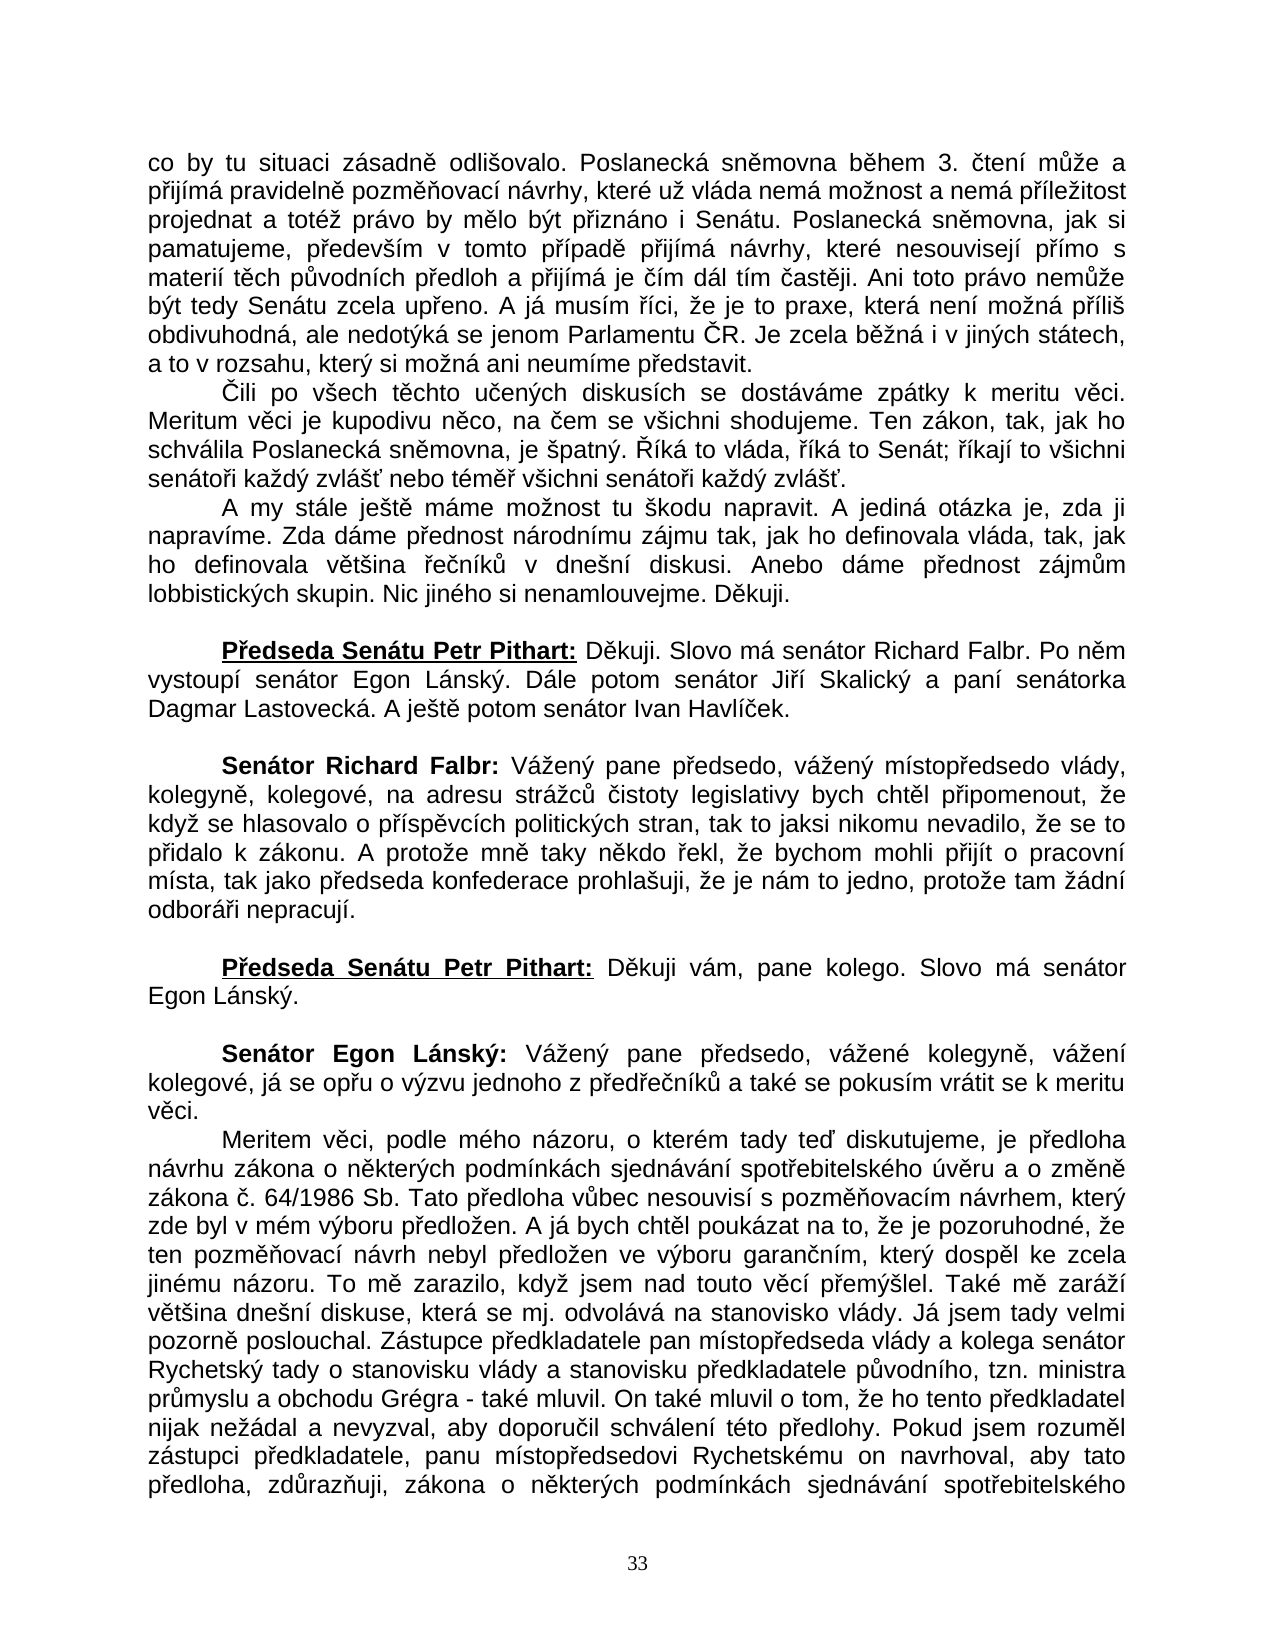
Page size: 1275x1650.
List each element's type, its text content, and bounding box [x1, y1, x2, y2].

text Senátor Egon Lánský: Vážený pane předsedo, vážené kolegyně, vážení kolegové, já se opřu o výzvu jednoho z předřečníků a také se pokusím vrátit se k meritu věci. [148, 1039, 1127, 1125]
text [148, 1125, 1127, 1499]
text Čili po všech těchto učených diskusích se dostáváme zpátky k meritu věci. Meritum věci je kupodivu něco, na čem se všichni shodujeme. Ten zákon, tak, jak ho schválila Poslanecká sněmovna, je špatný. Říká to vláda, říká to Senát; říkají to všichni senátoři každý zvlášť nebo téměř všichni senátoři každý zvlášť. [148, 378, 1127, 493]
text Předseda Senátu Petr Pithart: Děkuji vám, pane kolego. Slovo má senátor Egon Lánský. [148, 953, 1127, 1010]
text Senátor Richard Falbr: Vážený pane předsedo, vážený místopředsedo vlády, kolegyně, kolegové, na adresu strážců čistoty legislativy bych chtěl připomenout, že když se hlasovalo o příspěvcích politických stran, tak to jaksi nikomu nevadilo, že se to přidalo k zákonu. A protože mně taky někdo řekl, že bychom mohli přijít o pracovní místa, tak jako předseda konfederace prohlašuji, že je nám to jedno, protože tam žádní odboráři nepracují. [148, 751, 1127, 924]
text Předseda Senátu Petr Pithart: Děkuji. Slovo má senátor Richard Falbr. Po něm vystoupí senátor Egon Lánský. Dále potom senátor Jiří Skalický a paní senátorka Dagmar Lastovecká. A ještě potom senátor Ivan Havlíček. [148, 636, 1127, 723]
text A my stále ještě máme možnost tu škodu napravit. A jediná otázka je, zda ji napravíme. Zda dáme přednost národnímu zájmu tak, jak ho definovala vláda, tak, jak ho definovala většina řečníků v dnešní diskusi. Anebo dáme přednost zájmům lobbistických skupin. Nic jiného si nenamlouvejme. Děkuji. [148, 493, 1127, 608]
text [148, 148, 1127, 378]
